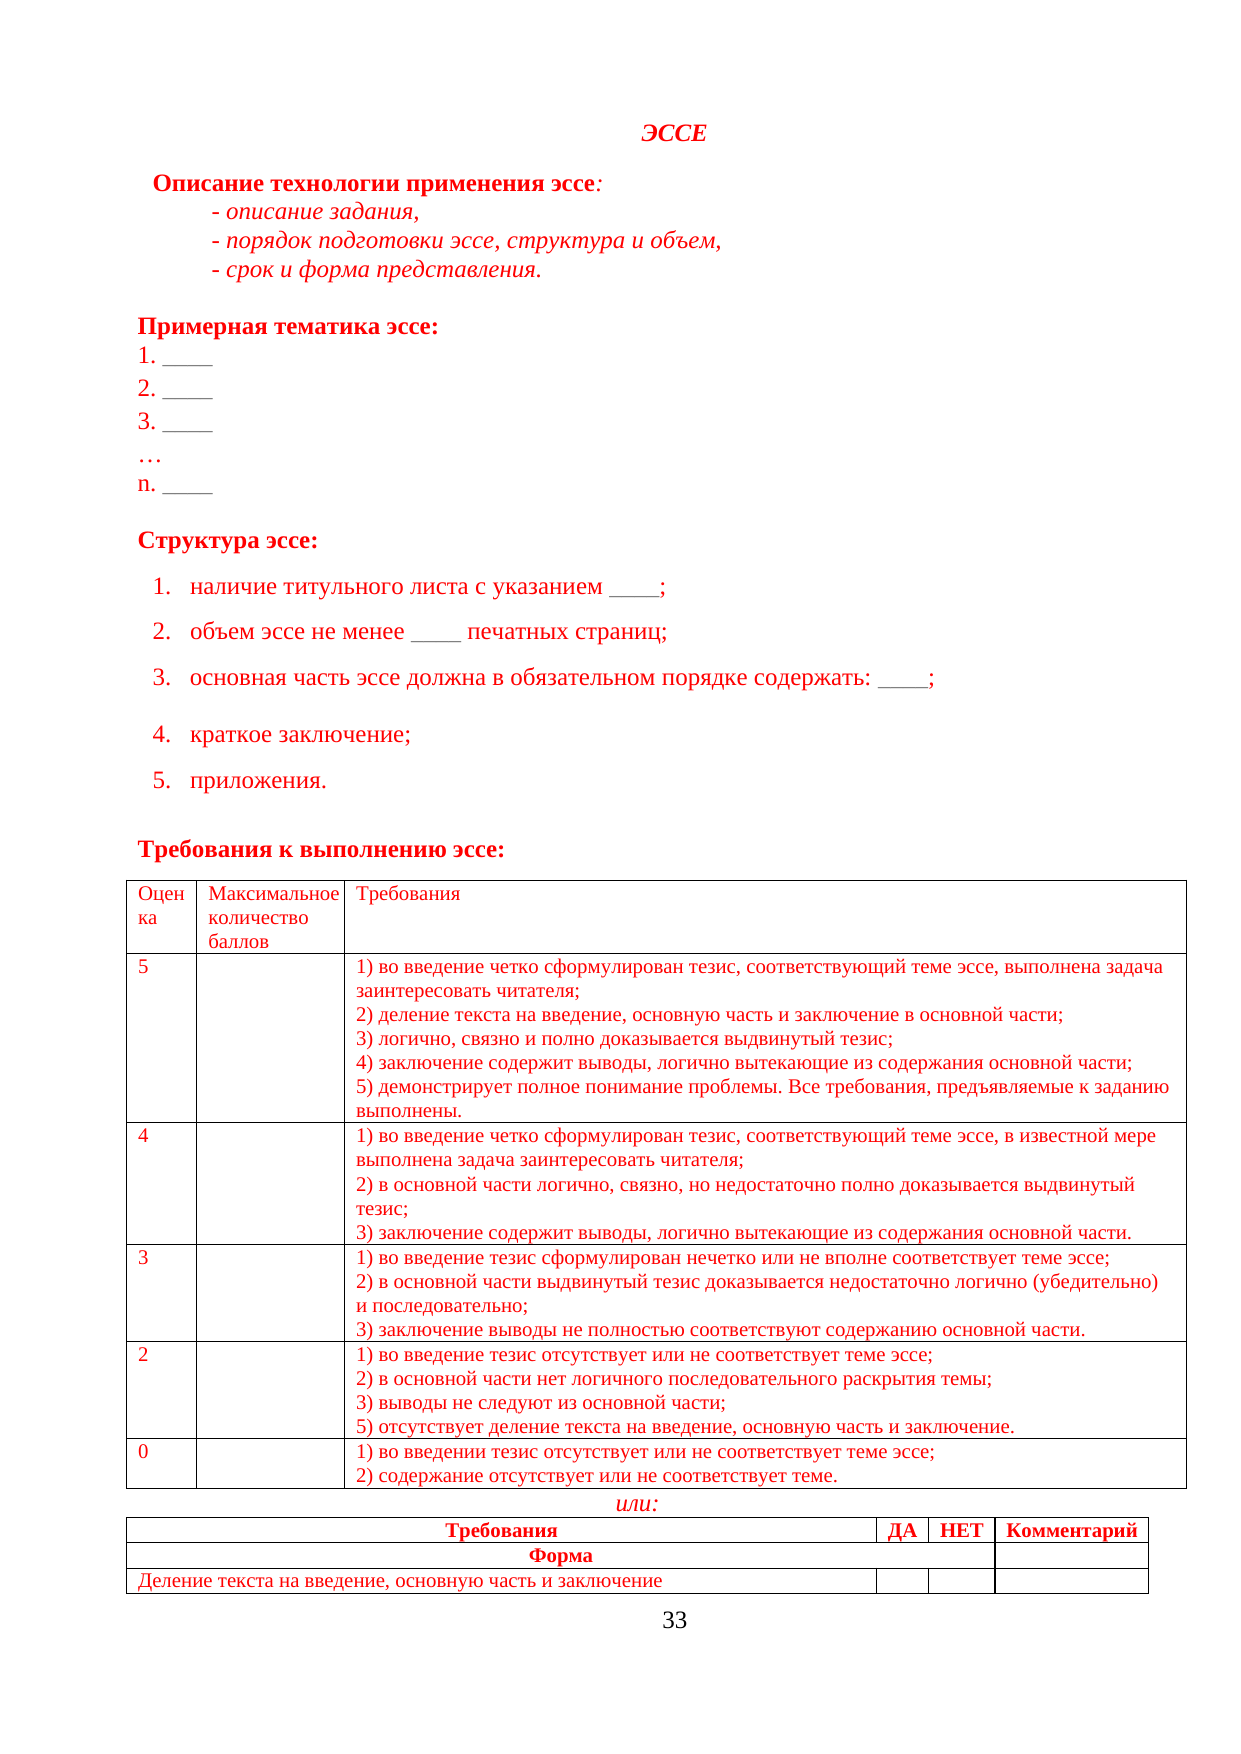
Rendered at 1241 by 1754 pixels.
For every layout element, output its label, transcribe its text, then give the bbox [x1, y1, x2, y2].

table_cell 1) во введение четко сформулирован тезис, соответствующий теме эссе, выполнена задача заинтересовать читателя; 2) деление текста на введение, основную часть и заключение в основной части; 3) логично, связно и полно доказывается выдвинутый тезис; 4) заключение содержит выводы, логично вытекающие из содержания основной части; 5) демонстрирует полное понимание проблемы. Все требования, предъявляемые к заданию выполнены. [345, 954, 1186, 1122]
table_cell 1) во введение четко сформулирован тезис, соответствующий теме эссе, в известной мере выполнена задача заинтересовать читателя; 2) в основной части логично, связно, но недостаточно полно доказывается выдвинутый тезис; 3) заключение содержит выводы, логично вытекающие из содержания основной части. [345, 1123, 1186, 1244]
text ЭССЕ [137, 118, 1137, 147]
table_cell 0 [127, 1439, 196, 1487]
table_header НЕТ [929, 1518, 994, 1542]
text Структура эссе: [137, 526, 1137, 554]
table_cell [996, 1569, 1148, 1592]
table_cell [929, 1569, 994, 1592]
text - срок и форма представления. [137, 254, 1137, 283]
table_cell 5 [127, 954, 196, 1122]
text Примерная тематика эссе: [137, 311, 1137, 340]
table_header Комментарий [996, 1518, 1148, 1542]
text Описание технологии применения эссе: [137, 168, 1137, 196]
table_header ДА [877, 1518, 928, 1542]
table_cell [197, 1123, 344, 1244]
text n. ____ [137, 468, 1137, 497]
text - порядок подготовки эссе, структура и объем, [137, 225, 1137, 254]
table_cell [197, 1245, 344, 1341]
text 2. ____ [137, 373, 1137, 402]
table_header Требования [345, 881, 1186, 953]
table_cell [996, 1543, 1148, 1567]
table_cell 4 [127, 1123, 196, 1244]
table_cell 2 [127, 1342, 196, 1438]
table_header Максимальное количество баллов [197, 881, 344, 953]
list приложения. [152, 765, 1137, 793]
text Требования к выполнению эссе: [137, 834, 1137, 863]
text или: [137, 1489, 1137, 1517]
table_cell 1) во введение тезис отсутствует или не соответствует теме эссе; 2) в основной части нет логичного последовательного раскрытия темы; 3) выводы не следуют из основной части; 5) отсутствует деление текста на введение, основную часть и заключение. [345, 1342, 1186, 1438]
list краткое заключение; [152, 719, 1137, 748]
table_cell Форма [127, 1543, 994, 1567]
table_cell 1) во введение тезис сформулирован нечетко или не вполне соответствует теме эссе; 2) в основной части выдвинутый тезис доказывается недостаточно логично (убедительно) и последовательно; 3) заключение выводы не полностью соответствуют содержанию основной части. [345, 1245, 1186, 1341]
text 3. ____ [137, 406, 1137, 435]
text 1. ____ [137, 340, 1137, 369]
text … [137, 439, 1137, 468]
list основная часть эссе должна в обязательном порядке содержать: ____; [152, 662, 1137, 691]
table_cell Деление текста на введение, основную часть и заключение [127, 1569, 876, 1592]
table_cell [197, 954, 344, 1122]
table_cell 1) во введении тезис отсутствует или не соответствует теме эссе; 2) содержание отсутствует или не соответствует теме. [345, 1439, 1186, 1487]
list наличие титульного листа с указанием ____; [152, 571, 1137, 600]
table_cell 3 [127, 1245, 196, 1341]
table_cell [197, 1342, 344, 1438]
table_header Требования [127, 1518, 876, 1542]
table_header Оценка [127, 881, 196, 953]
list объем эссе не менее ____ печатных страниц; [152, 616, 1137, 645]
table_cell [197, 1439, 344, 1487]
table_cell [877, 1569, 928, 1592]
text - описание задания, [137, 196, 1137, 225]
